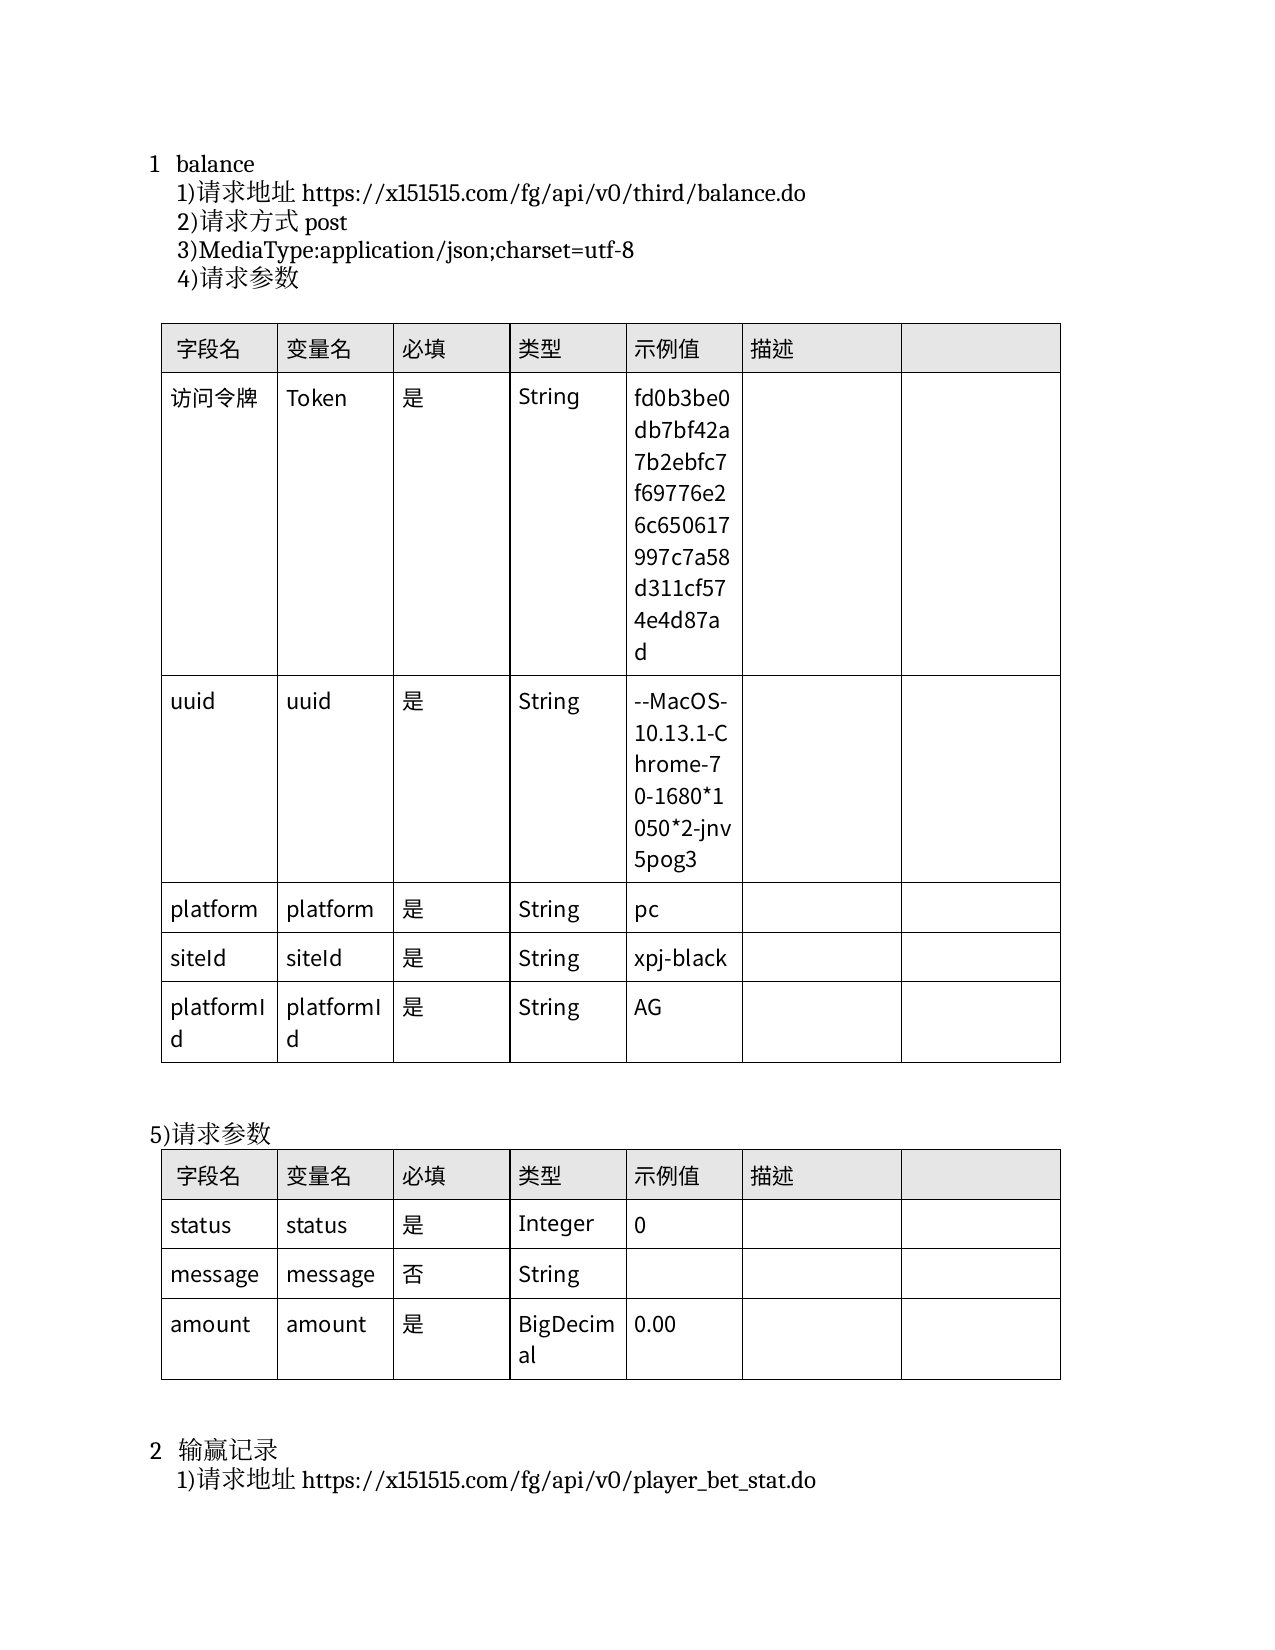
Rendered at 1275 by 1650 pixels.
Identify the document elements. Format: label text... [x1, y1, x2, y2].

table_cell [743, 982, 901, 1062]
table_cell [902, 1249, 1060, 1297]
table_cell Integer [511, 1200, 626, 1248]
table_header [902, 1150, 1060, 1199]
table_cell 是 [394, 1299, 509, 1378]
table_cell platformId [278, 982, 393, 1062]
table_cell amount [162, 1299, 277, 1378]
table_cell 否 [394, 1249, 509, 1297]
text 1)请求地址 https://x151515.com/fg/api/v0/player_bet_stat.do [150, 1466, 1125, 1494]
table_cell pc [627, 883, 742, 932]
table_header 变量名 [278, 324, 393, 372]
table_cell [743, 373, 901, 674]
table_header [902, 324, 1060, 372]
table_cell String [511, 676, 626, 882]
table_header 类型 [511, 1150, 626, 1199]
table_cell [743, 933, 901, 981]
table_cell [743, 676, 901, 882]
text 2)请求方式 post [150, 207, 1125, 236]
table_cell [902, 676, 1060, 882]
table_cell --MacOS-10.13.1-Chrome-70-1680*1050*2-jnv5pog3 [627, 676, 742, 882]
table_cell [743, 1299, 901, 1378]
table_cell Token [278, 373, 393, 674]
table_cell [902, 933, 1060, 981]
table_cell 是 [394, 373, 509, 674]
table_cell [902, 982, 1060, 1062]
table_cell siteId [278, 933, 393, 981]
table_cell 是 [394, 883, 509, 932]
table_cell [902, 1200, 1060, 1248]
table_cell 0 [627, 1200, 742, 1248]
table_cell [902, 1299, 1060, 1378]
table_cell [627, 1249, 742, 1297]
table_cell fd0b3be0db7bf42a7b2ebfc7f69776e26c650617997c7a58d311cf574e4d87ad [627, 373, 742, 674]
table_cell 是 [394, 933, 509, 981]
text 2 输赢记录 [150, 1437, 1125, 1466]
table_cell [743, 883, 901, 932]
table_cell [902, 373, 1060, 674]
table_header 类型 [511, 324, 626, 372]
table_header 示例值 [627, 324, 742, 372]
table_header 描述 [743, 1150, 901, 1199]
table_cell uuid [162, 676, 277, 882]
text 5)请求参数 [150, 1121, 1125, 1149]
table_cell 是 [394, 982, 509, 1062]
table_cell 是 [394, 676, 509, 882]
table_cell [743, 1200, 901, 1248]
table_cell String [511, 982, 626, 1062]
text 4)请求参数 [150, 265, 1125, 294]
table_cell BigDecimal [511, 1299, 626, 1378]
table_cell String [511, 933, 626, 981]
table_cell xpj-black [627, 933, 742, 981]
text 1 balance [150, 150, 1125, 179]
table_cell status [278, 1200, 393, 1248]
table_cell platform [278, 883, 393, 932]
table_cell uuid [278, 676, 393, 882]
table_header 必填 [394, 324, 509, 372]
table_header 描述 [743, 324, 901, 372]
table_cell AG [627, 982, 742, 1062]
table_cell 访问令牌 [162, 373, 277, 674]
table_cell 是 [394, 1200, 509, 1248]
table_cell amount [278, 1299, 393, 1378]
table_header 字段名 [162, 324, 277, 372]
table_header 必填 [394, 1150, 509, 1199]
table_cell message [162, 1249, 277, 1297]
table_header 示例值 [627, 1150, 742, 1199]
table_cell siteId [162, 933, 277, 981]
table_cell status [162, 1200, 277, 1248]
table_cell message [278, 1249, 393, 1297]
text 3)MediaType:application/json;charset=utf-8 [150, 236, 1125, 265]
table_header 变量名 [278, 1150, 393, 1199]
table_cell 0.00 [627, 1299, 742, 1378]
table_cell platformId [162, 982, 277, 1062]
text 1)请求地址 https://x151515.com/fg/api/v0/third/balance.do [150, 179, 1125, 207]
table_cell platform [162, 883, 277, 932]
table_cell String [511, 883, 626, 932]
table_cell [743, 1249, 901, 1297]
table_cell String [511, 1249, 626, 1297]
table_cell [902, 883, 1060, 932]
table_header 字段名 [162, 1150, 277, 1199]
table_cell String [511, 373, 626, 674]
